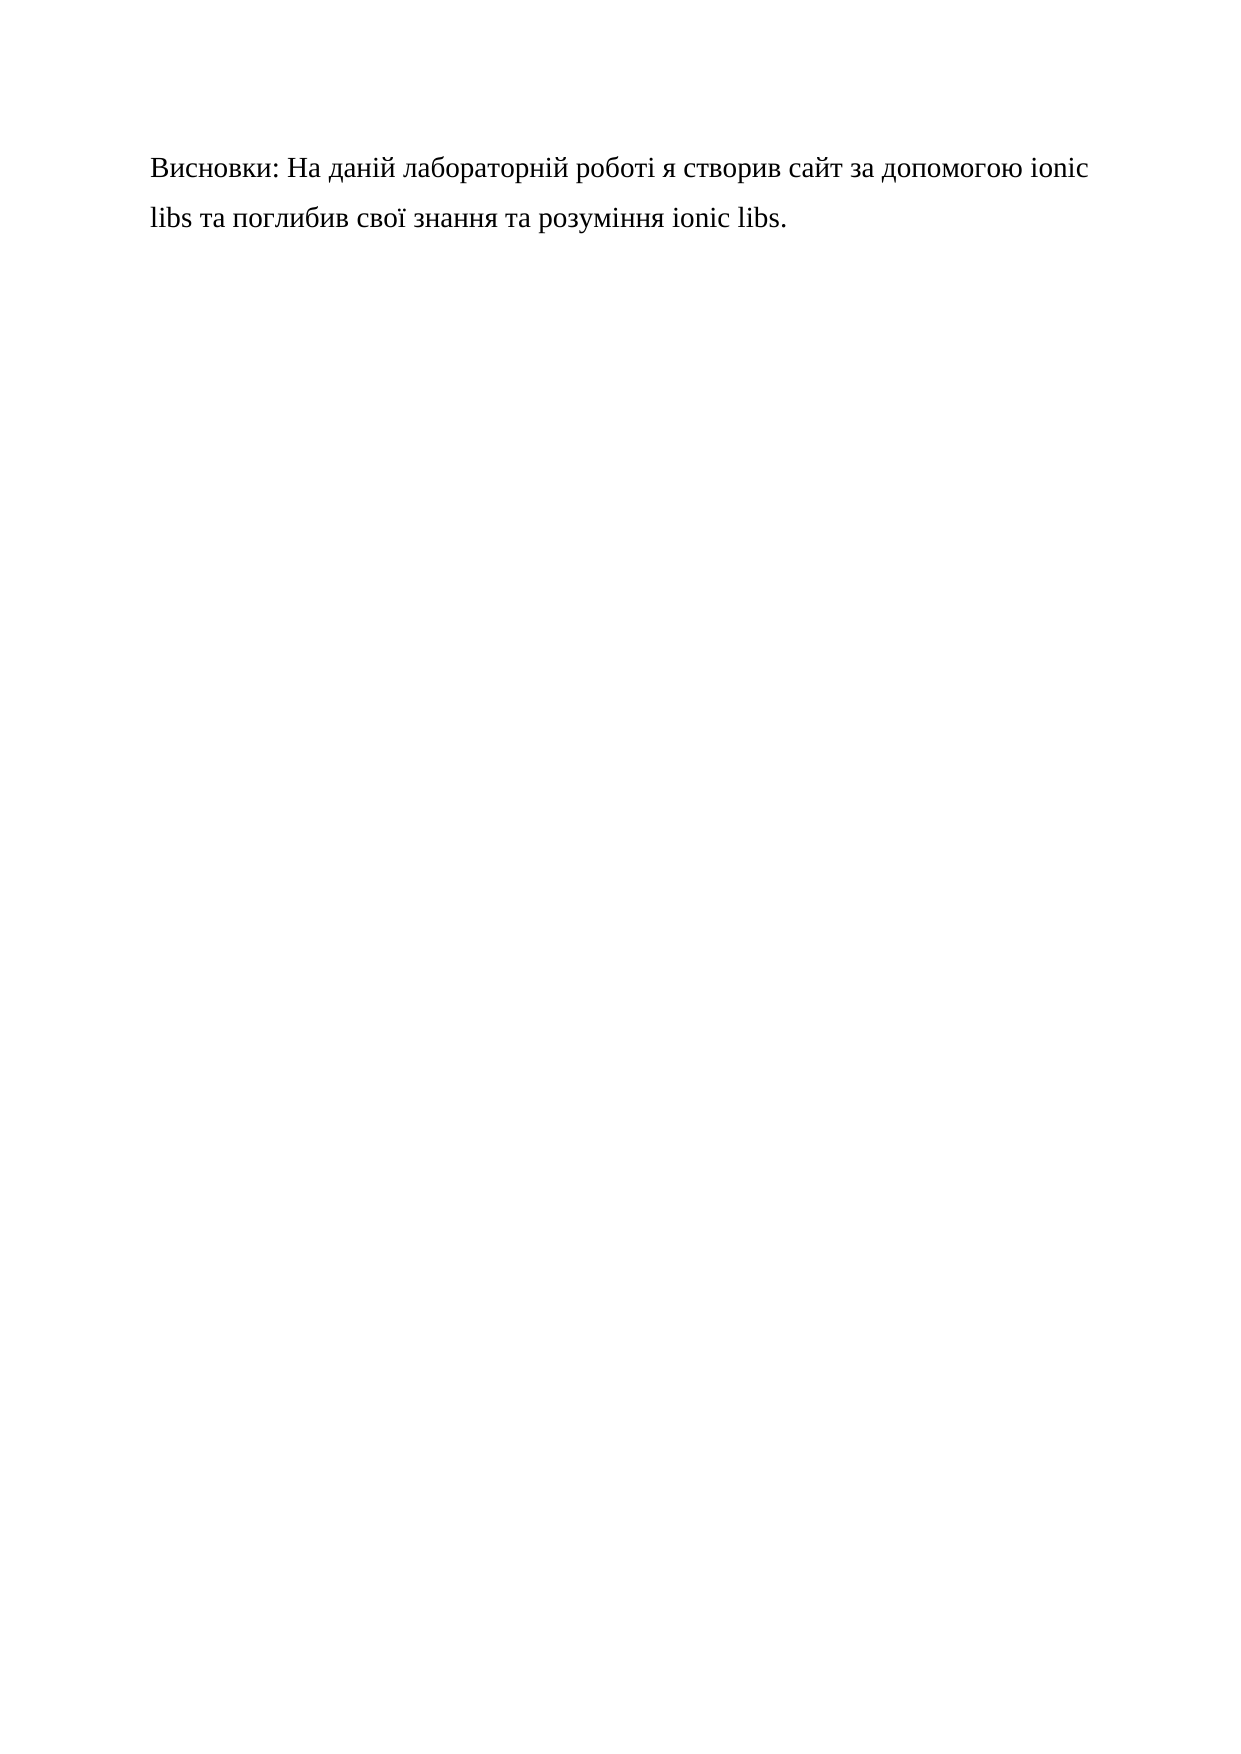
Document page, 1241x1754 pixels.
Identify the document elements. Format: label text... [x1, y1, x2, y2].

text Висновки: На даній лабораторній роботі я створив сайт за допомогою ionic libs та поглибив свої знання та розуміння ionic libs. [150, 150, 1090, 234]
